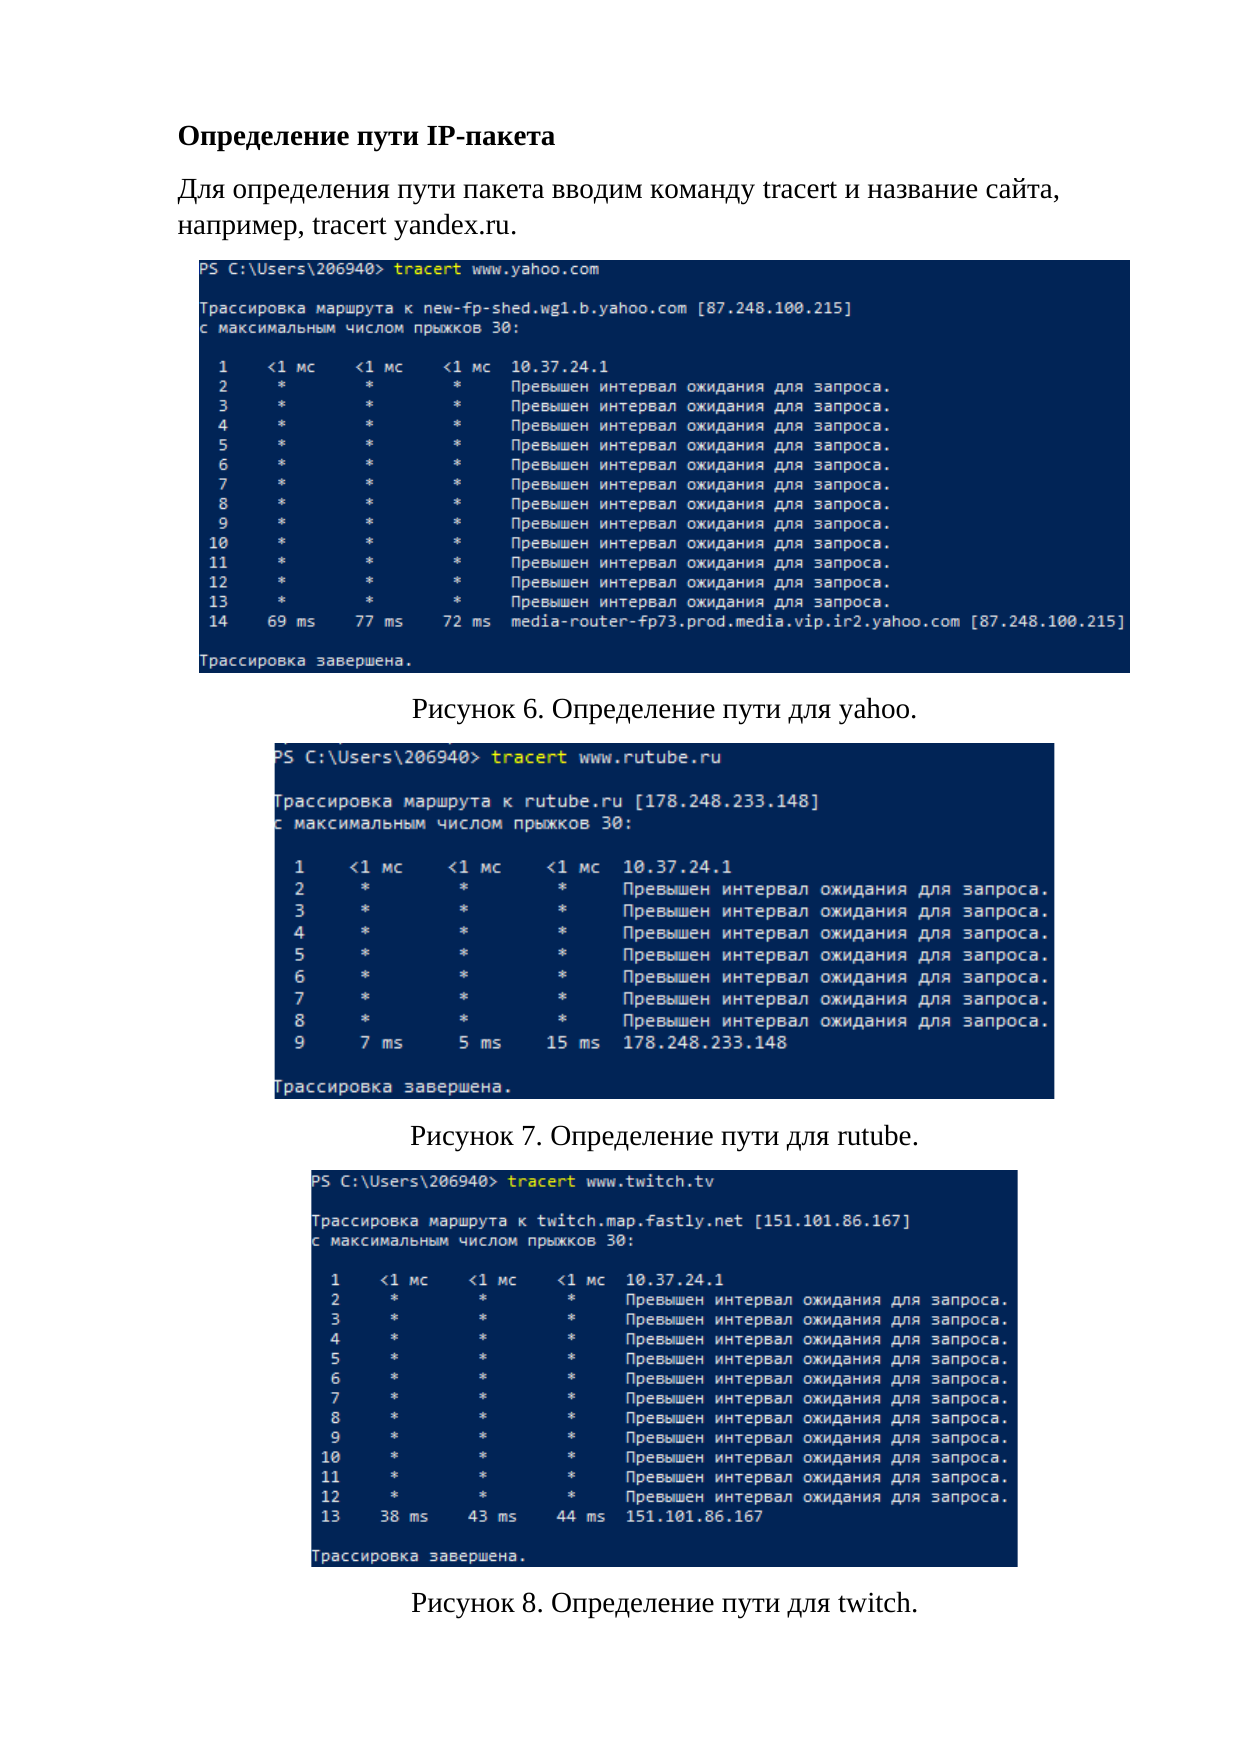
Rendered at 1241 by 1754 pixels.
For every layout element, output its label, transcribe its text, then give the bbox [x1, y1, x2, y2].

text Для определения пути пакета вводим команду tracert и название сайта, например, tracert yandex.ru. [177, 171, 1152, 241]
text Определение пути IP-пакета [177, 118, 1152, 152]
picture [199, 260, 1130, 673]
text Рисунок 7. Определение пути для rutube. [177, 1118, 1152, 1151]
text Рисунок 6. Определение пути для yahoo. [177, 691, 1152, 725]
picture [311, 1170, 1018, 1567]
text Рисунок 8. Определение пути для twitch. [177, 1585, 1152, 1619]
picture [274, 743, 1055, 1099]
